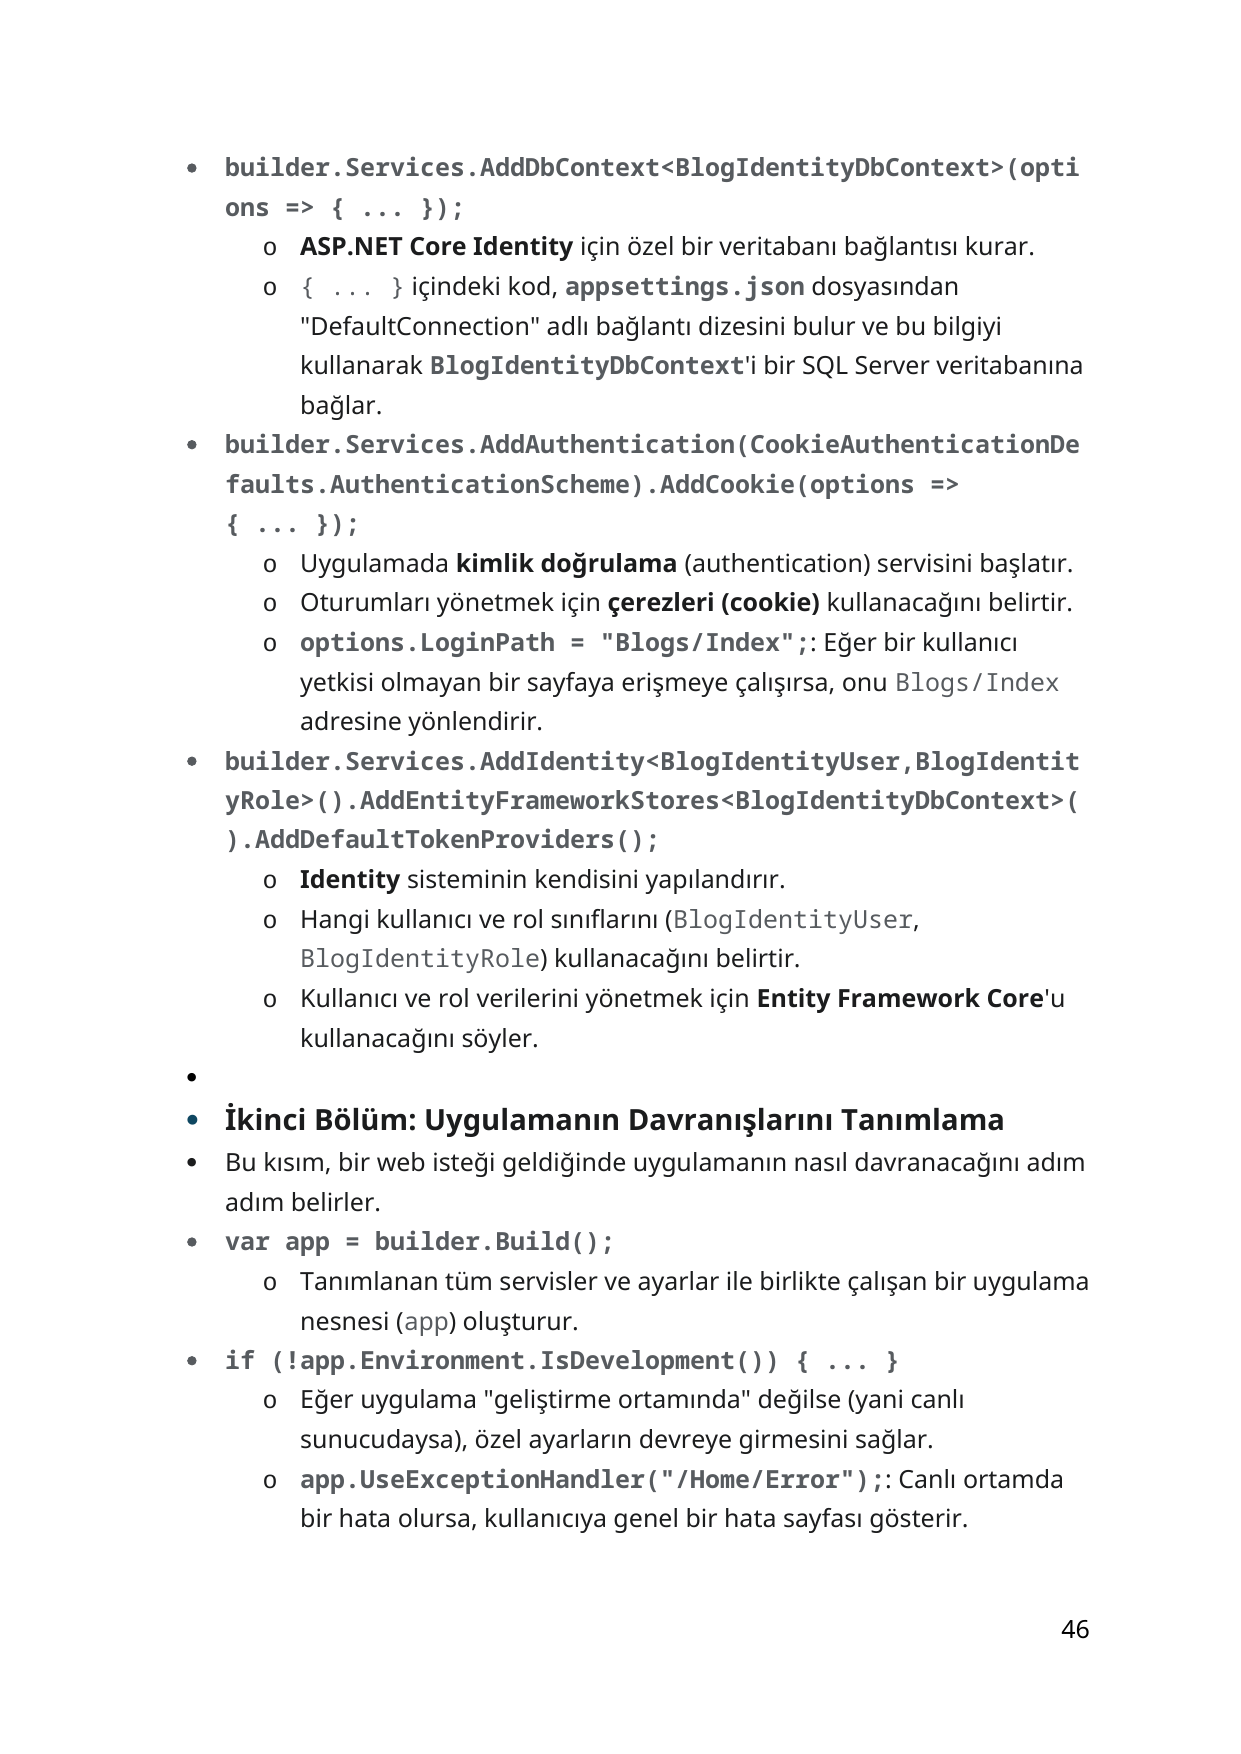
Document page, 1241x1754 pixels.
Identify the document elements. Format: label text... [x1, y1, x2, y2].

list app.UseExceptionHandler("/Home/Error");: Canlı ortamda bir hata olursa, kullanıcıya genel bir hata sayfası gösterir. [262, 1461, 1090, 1535]
list Tanımlanan tüm servisler ve ayarlar ile birlikte çalışan bir uygulama nesnesi (app) oluşturur. [262, 1263, 1090, 1337]
list Identity sisteminin kendisini yapılandırır. [262, 862, 1090, 896]
list Hangi kullanıcı ve rol sınıflarını (BlogIdentityUser, BlogIdentityRole) kullanacağını belirtir. [262, 901, 1090, 975]
list { ... } içindeki kod, appsettings.json dosyasından "DefaultConnection" adlı bağlantı dizesini bulur ve bu bilgiyi kullanarak BlogIdentityDbContext'i bir SQL Server veritabanına bağlar. [262, 269, 1090, 421]
list options.LoginPath = "Blogs/Index";: Eğer bir kullanıcı yetkisi olmayan bir sayfaya erişmeye çalışırsa, onu Blogs/Index adresine yönlendirir. [262, 624, 1090, 738]
list ASP.NET Core Identity için özel bir veritabanı bağlantısı kurar. [262, 229, 1090, 263]
subtitle İkinci Bölüm: Uygulamanın Davranışlarını Tanımlama [187, 1099, 1090, 1139]
list Uygulamada kimlik doğrulama (authentication) servisini başlatır. [262, 545, 1090, 579]
list builder.Services.AddIdentity<BlogIdentityUser,BlogIdentityRole>().AddEntityFrameworkStores<BlogIdentityDbContext>().AddDefaultTokenProviders(); [187, 743, 1090, 856]
list Oturumları yönetmek için çerezleri (cookie) kullanacağını belirtir. [262, 585, 1090, 619]
list builder.Services.AddDbContext<BlogIdentityDbContext>(options => { ... }); [187, 150, 1090, 223]
list builder.Services.AddAuthentication(CookieAuthenticationDefaults.AuthenticationScheme).AddCookie(options => { ... }); [187, 427, 1090, 540]
list if (!app.Environment.IsDevelopment()) { ... } [187, 1343, 1090, 1377]
list Kullanıcı ve rol verilerini yönetmek için Entity Framework Core'u kullanacağını söyler. [262, 981, 1090, 1054]
list Bu kısım, bir web isteği geldiğinde uygulamanın nasıl davranacağını adım adım belirler. [187, 1145, 1090, 1219]
list var app = builder.Build(); [187, 1224, 1090, 1258]
list Eğer uygulama "geliştirme ortamında" değilse (yani canlı sunucudaysa), özel ayarların devreye girmesini sağlar. [262, 1382, 1090, 1456]
